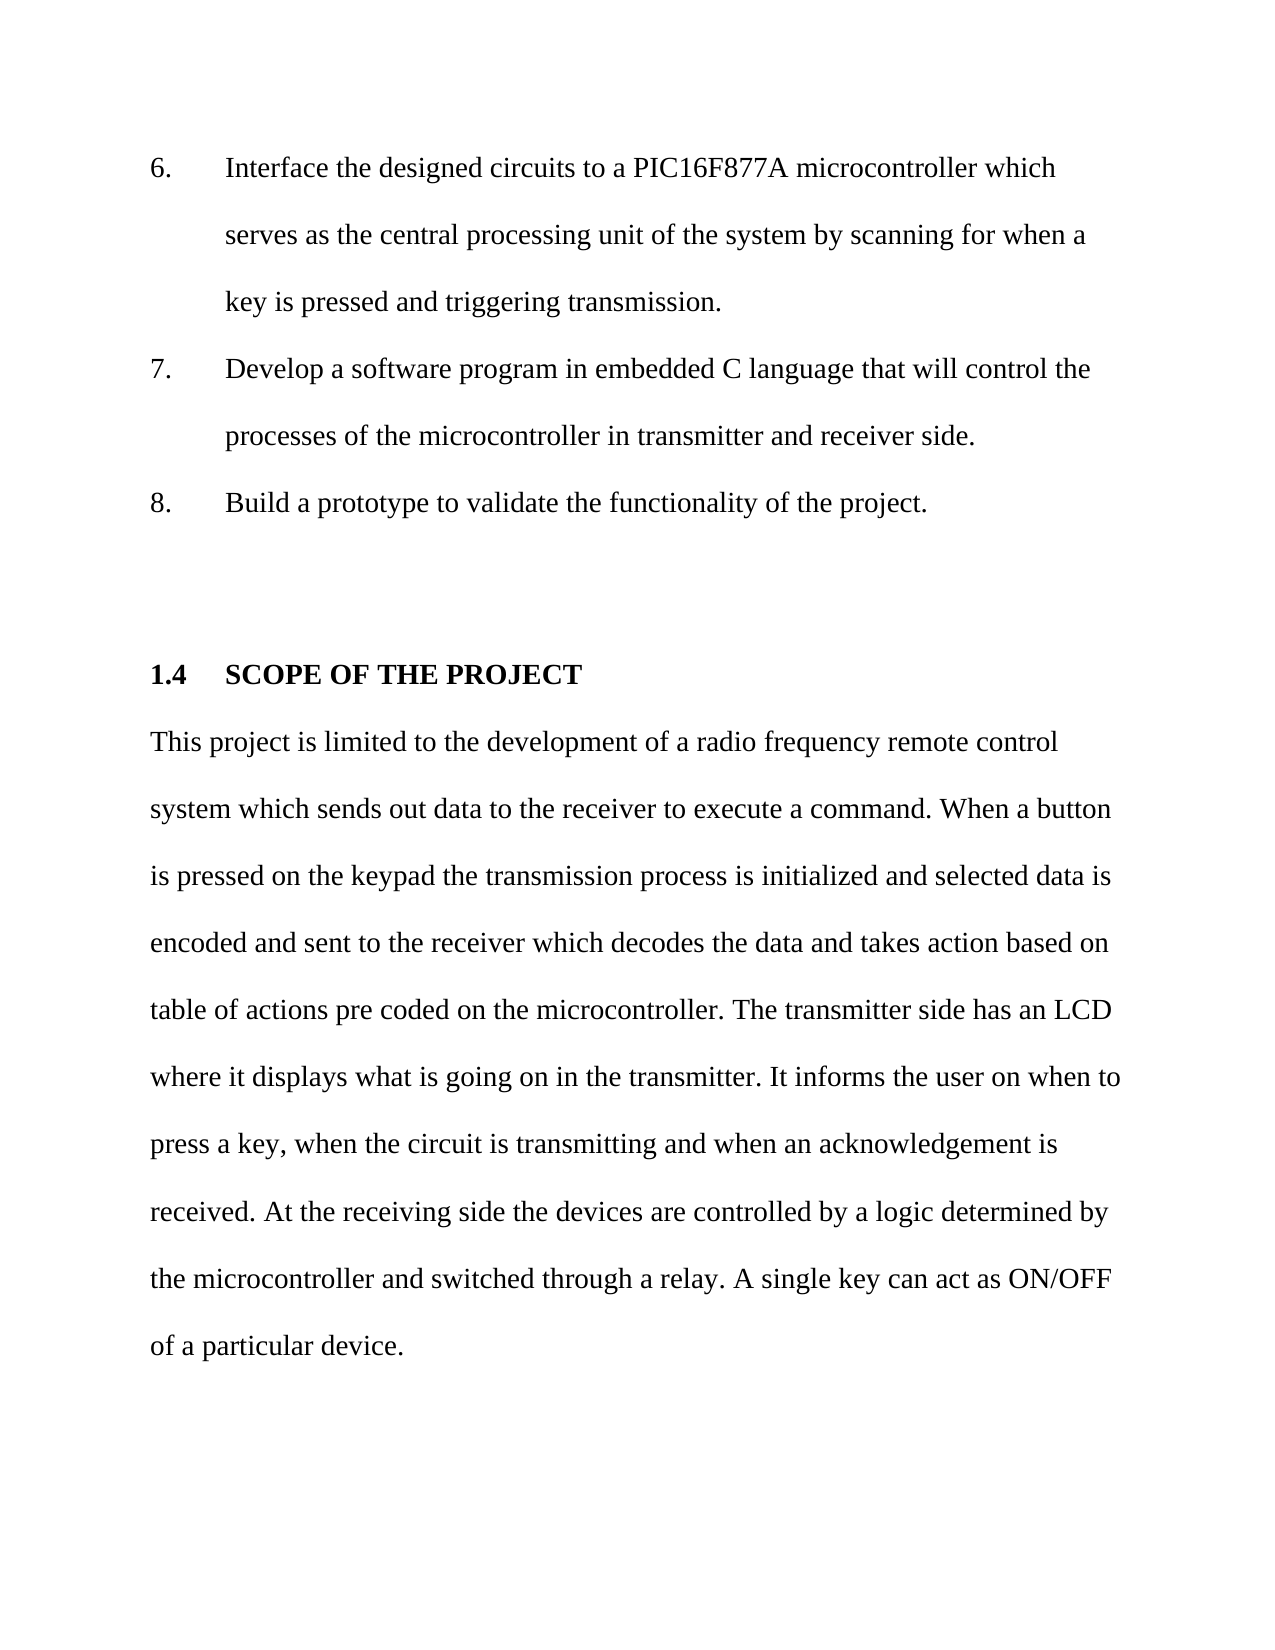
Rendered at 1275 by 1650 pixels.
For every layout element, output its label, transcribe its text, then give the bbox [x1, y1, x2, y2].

list Interface the designed circuits to a PIC16F877A microcontroller which serves as the central processing unit of the system by scanning for when a key is pressed and triggering transmission. [150, 150, 1125, 318]
text This project is limited to the development of a radio frequency remote control system which sends out data to the receiver to execute a command. When a button is pressed on the keypad the transmission process is initialized and selected data is encoded and sent to the receiver which decodes the data and takes action based on table of actions pre coded on the microcontroller. The transmitter side has an LCD where it displays what is going on in the transmitter. It informs the user on when to press a key, when the circuit is transmitting and when an acknowledgement is received. At the receiving side the devices are controlled by a logic determined by the microcontroller and switched through a relay. A single key can act as ON/OFF of a particular device. [150, 724, 1125, 1361]
list Build a prototype to validate the functionality of the project. [150, 485, 1125, 519]
subtitle 1.4 SCOPE OF THE PROJECT [150, 657, 1125, 691]
list Develop a software program in embedded C language that will control the processes of the microcontroller in transmitter and receiver side. [150, 351, 1125, 452]
